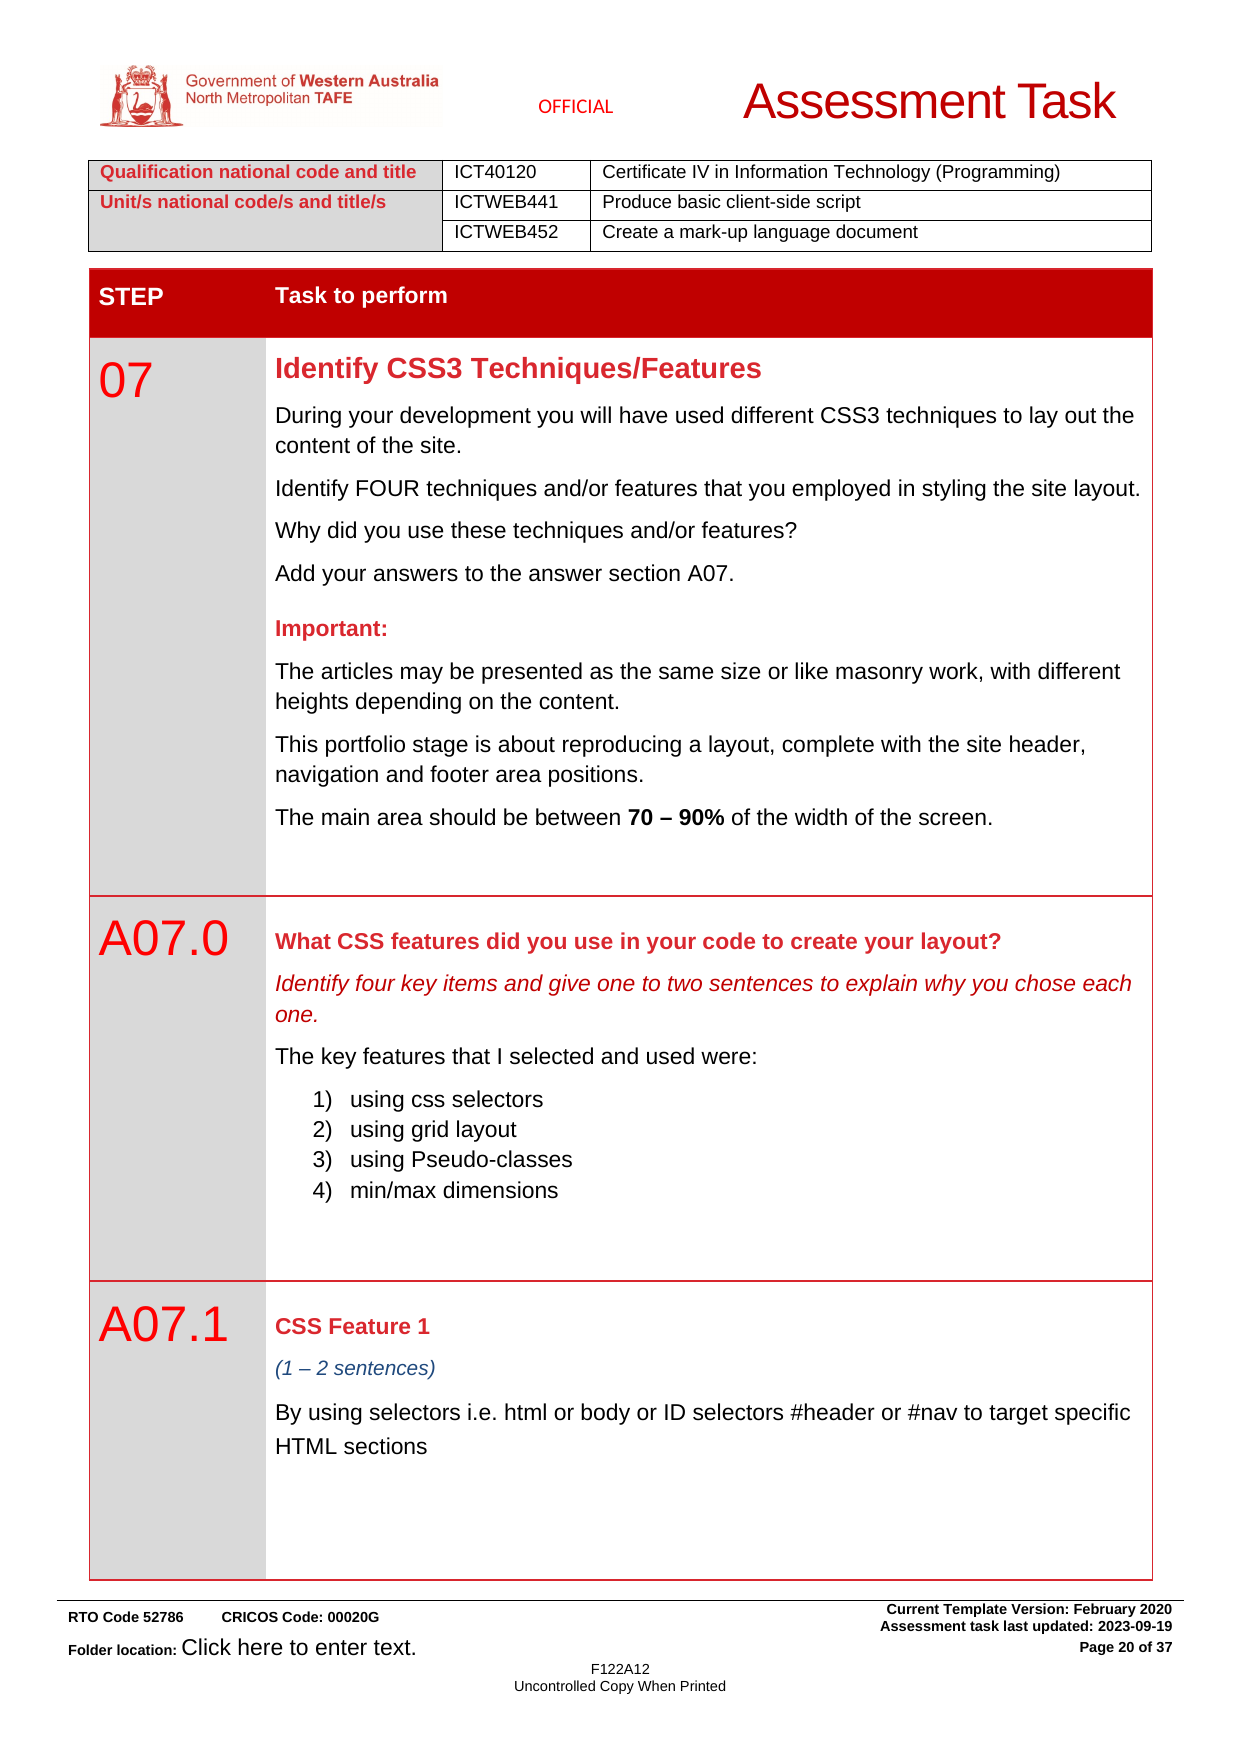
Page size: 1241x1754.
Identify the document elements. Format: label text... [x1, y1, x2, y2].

table_header STEP [90, 270, 266, 337]
picture [100, 65, 443, 127]
table_cell What CSS features did you use in your code to create your layout? Identify four key items and give one to two sentences to explain why you chose each one. The key features that I selected and used were: using css selectors using grid layout using Pseudo-classes min/max dimensions [266, 897, 1152, 1280]
table_cell Identify CSS3 Techniques/Features During your development you will have used different CSS3 techniques to lay out the content of the site. Identify FOUR techniques and/or features that you employed in styling the site layout. Why did you use these techniques and/or features? Add your answers to the answer section A07. Important: The articles may be presented as the same size or like masonry work, with different heights depending on the content. This portfolio stage is about reproducing a layout, complete with the site header, navigation and footer area positions. The main area should be between 70 – 90% of the width of the screen. [266, 338, 1152, 895]
table_cell CSS Feature 1 (1 – 2 sentences) By using selectors i.e. html or body or ID selectors #header or #nav to target specific HTML sections [266, 1282, 1152, 1579]
table_cell A07.1 [90, 1282, 266, 1579]
table_cell 07 [90, 338, 266, 895]
table_cell A07.0 [90, 897, 266, 1280]
table_header Task to perform [266, 270, 1152, 337]
